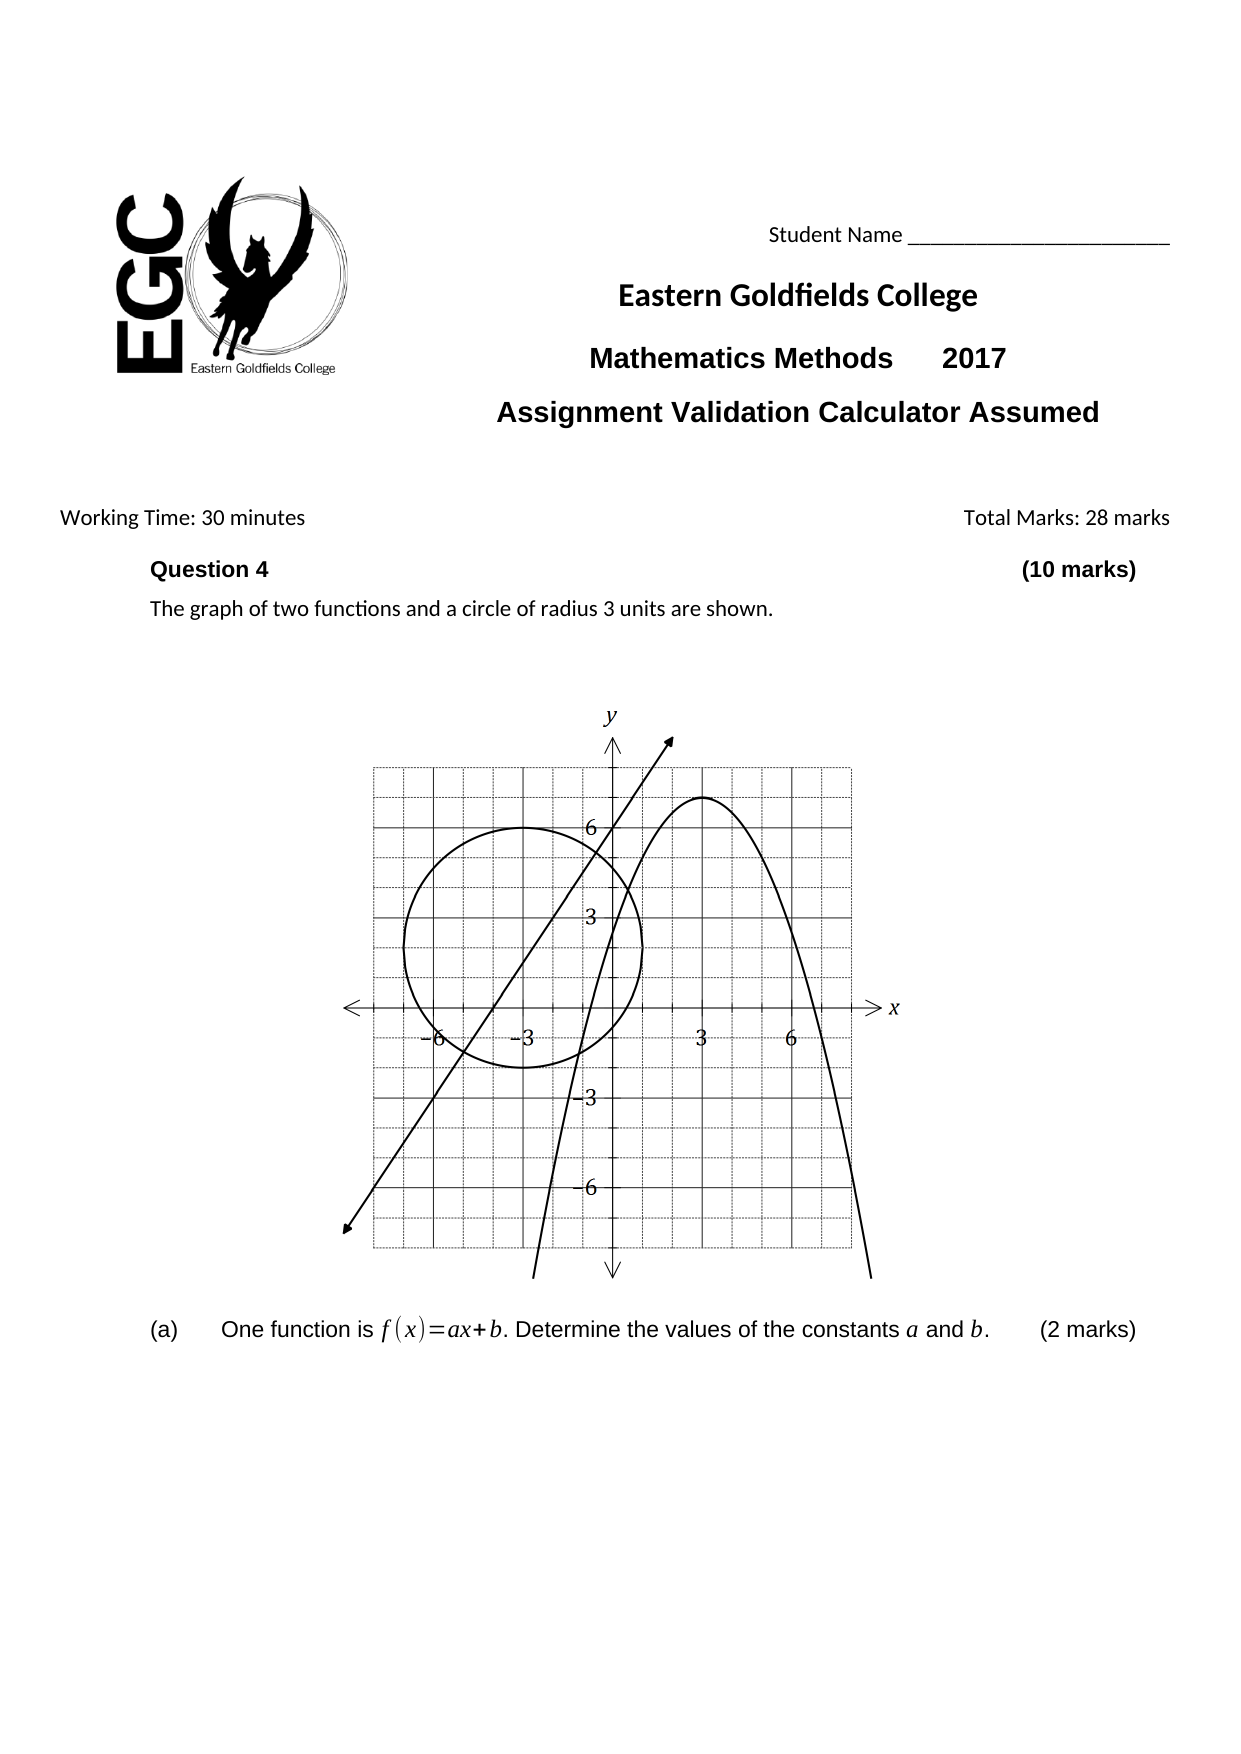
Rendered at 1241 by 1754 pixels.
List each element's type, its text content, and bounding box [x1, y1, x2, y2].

table_cell Total Marks: 28 marks [415, 450, 1181, 556]
picture [116, 176, 348, 375]
table_header Student Name _______________________ Eastern Goldfields College Mathematics Methods 2017 Assignment Validation Calculator Assumed [415, 176, 1181, 450]
text Question 4 (10 marks) [150, 556, 1090, 582]
table_cell Working Time: 30 minutes [49, 450, 415, 556]
picture [331, 700, 910, 1288]
table_header [49, 176, 415, 450]
text (a) One function is . Determine the values of the constants and . (2 marks) [150, 1314, 1090, 1344]
text The graph of two functions and a circle of radius 3 units are shown. [150, 594, 1090, 622]
